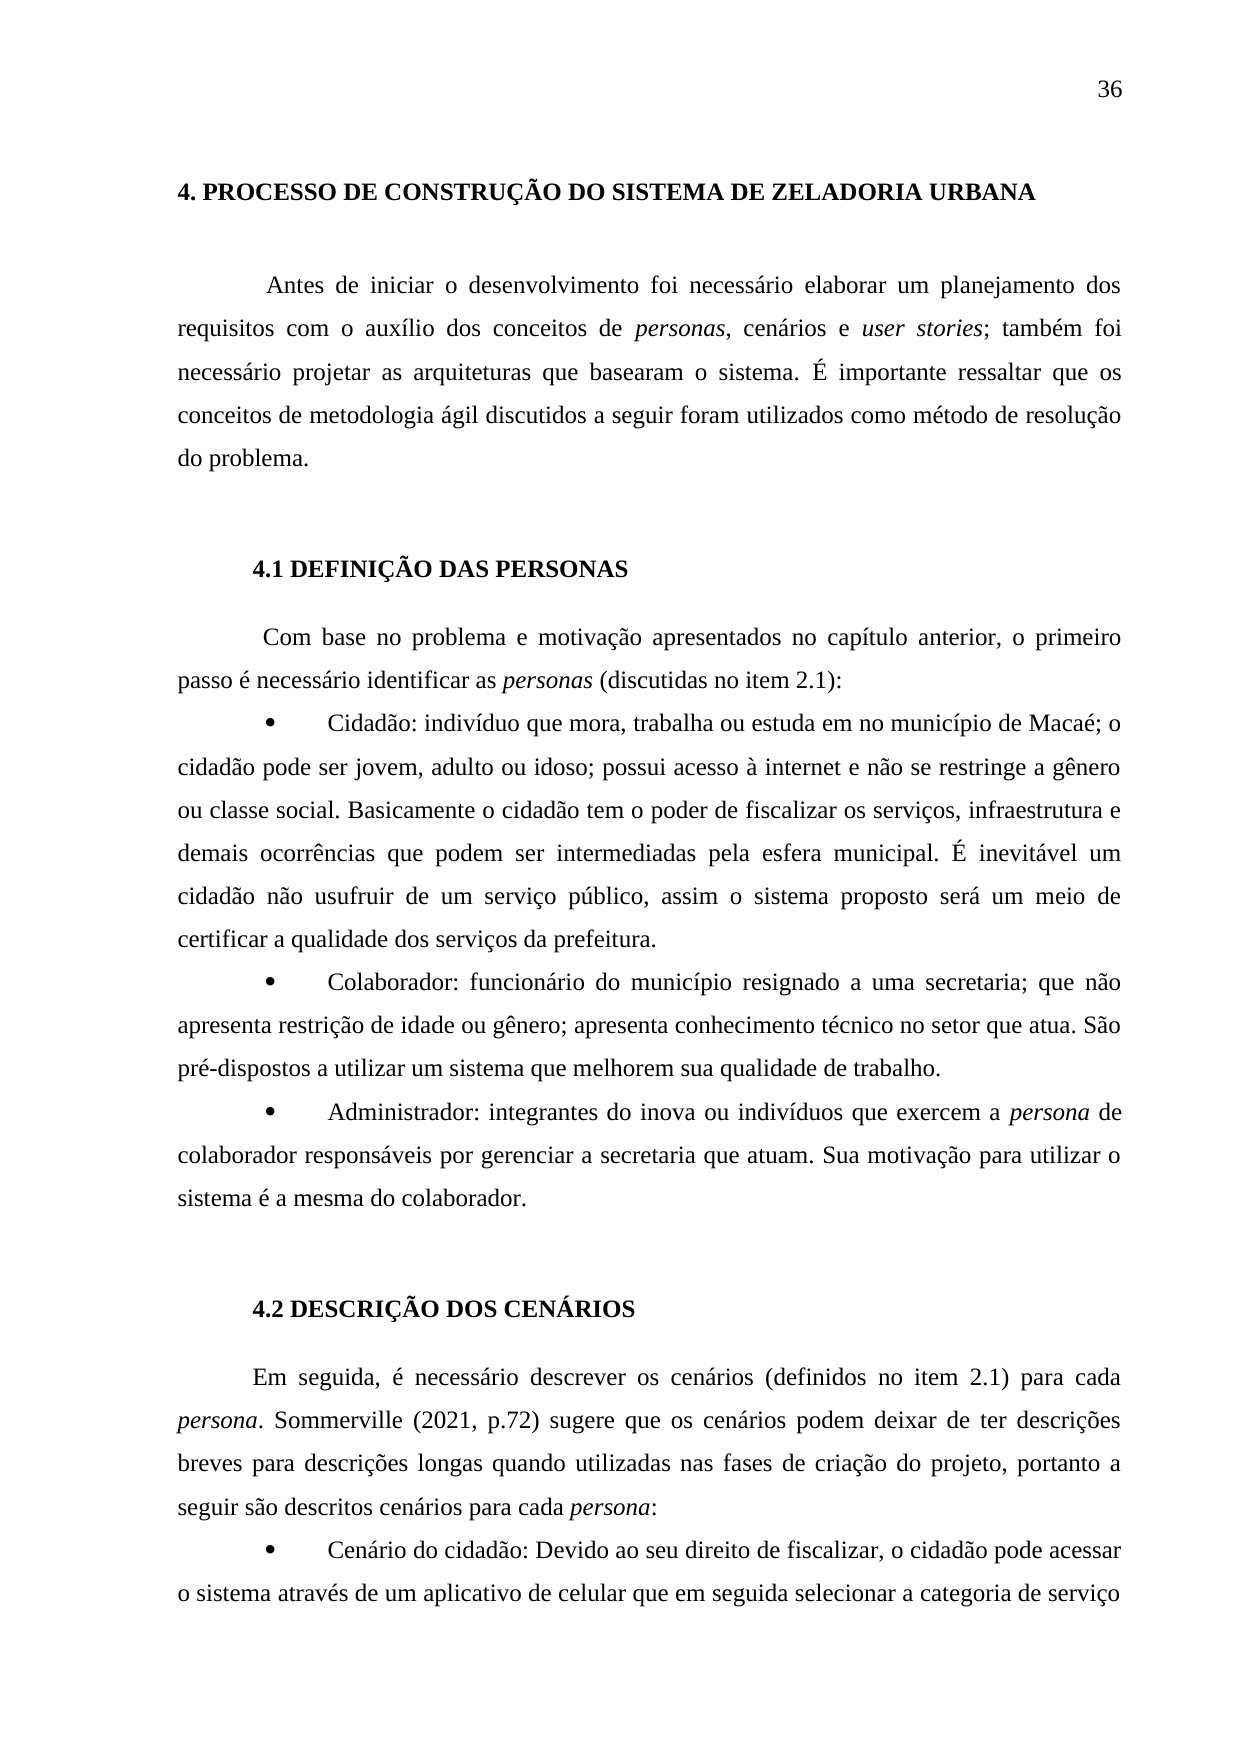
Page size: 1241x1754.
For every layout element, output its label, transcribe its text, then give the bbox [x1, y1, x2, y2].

subtitle 4. PROCESSO DE CONSTRUÇÃO DO SISTEMA DE ZELADORIA URBANA [177, 177, 1122, 206]
list Cidadão: indivíduo que mora, trabalha ou estuda em no município de Macaé; o cidadão pode ser jovem, adulto ou idoso; possui acesso à internet e não se restringe a gênero ou classe social. Basicamente o cidadão tem o poder de fiscalizar os serviços, infraestrutura e demais ocorrências que podem ser intermediadas pela esfera municipal. É inevitável um cidadão não usufruir de um serviço público, assim o sistema proposto será um meio de certificar a qualidade dos serviços da prefeitura. [177, 708, 1122, 953]
subtitle 4.2 DESCRIÇÃO DOS CENÁRIOS [252, 1294, 1122, 1323]
subtitle 4.1 DEFINIÇÃO DAS PERSONAS [252, 554, 1122, 583]
list Administrador: integrantes do inova ou indivíduos que exercem a persona de colaborador responsáveis por gerenciar a secretaria que atuam. Sua motivação para utilizar o sistema é a mesma do colaborador. [177, 1097, 1122, 1212]
list Com base no problema e motivação apresentados no capítulo anterior, o primeiro passo é necessário identificar as personas (discutidas no item 2.1): [177, 622, 1122, 694]
text Antes de iniciar o desenvolvimento foi necessário elaborar um planejamento dos requisitos com o auxílio dos conceitos de personas, cenários e user stories; também foi necessário projetar as arquiteturas que basearam o sistema. É importante ressaltar que os conceitos de metodologia ágil discutidos a seguir foram utilizados como método de resolução do problema. [177, 270, 1122, 472]
list Colaborador: funcionário do município resignado a uma secretaria; que não apresenta restrição de idade ou gênero; apresenta conhecimento técnico no setor que atua. São pré-dispostos a utilizar um sistema que melhorem sua qualidade de trabalho. [177, 967, 1122, 1082]
